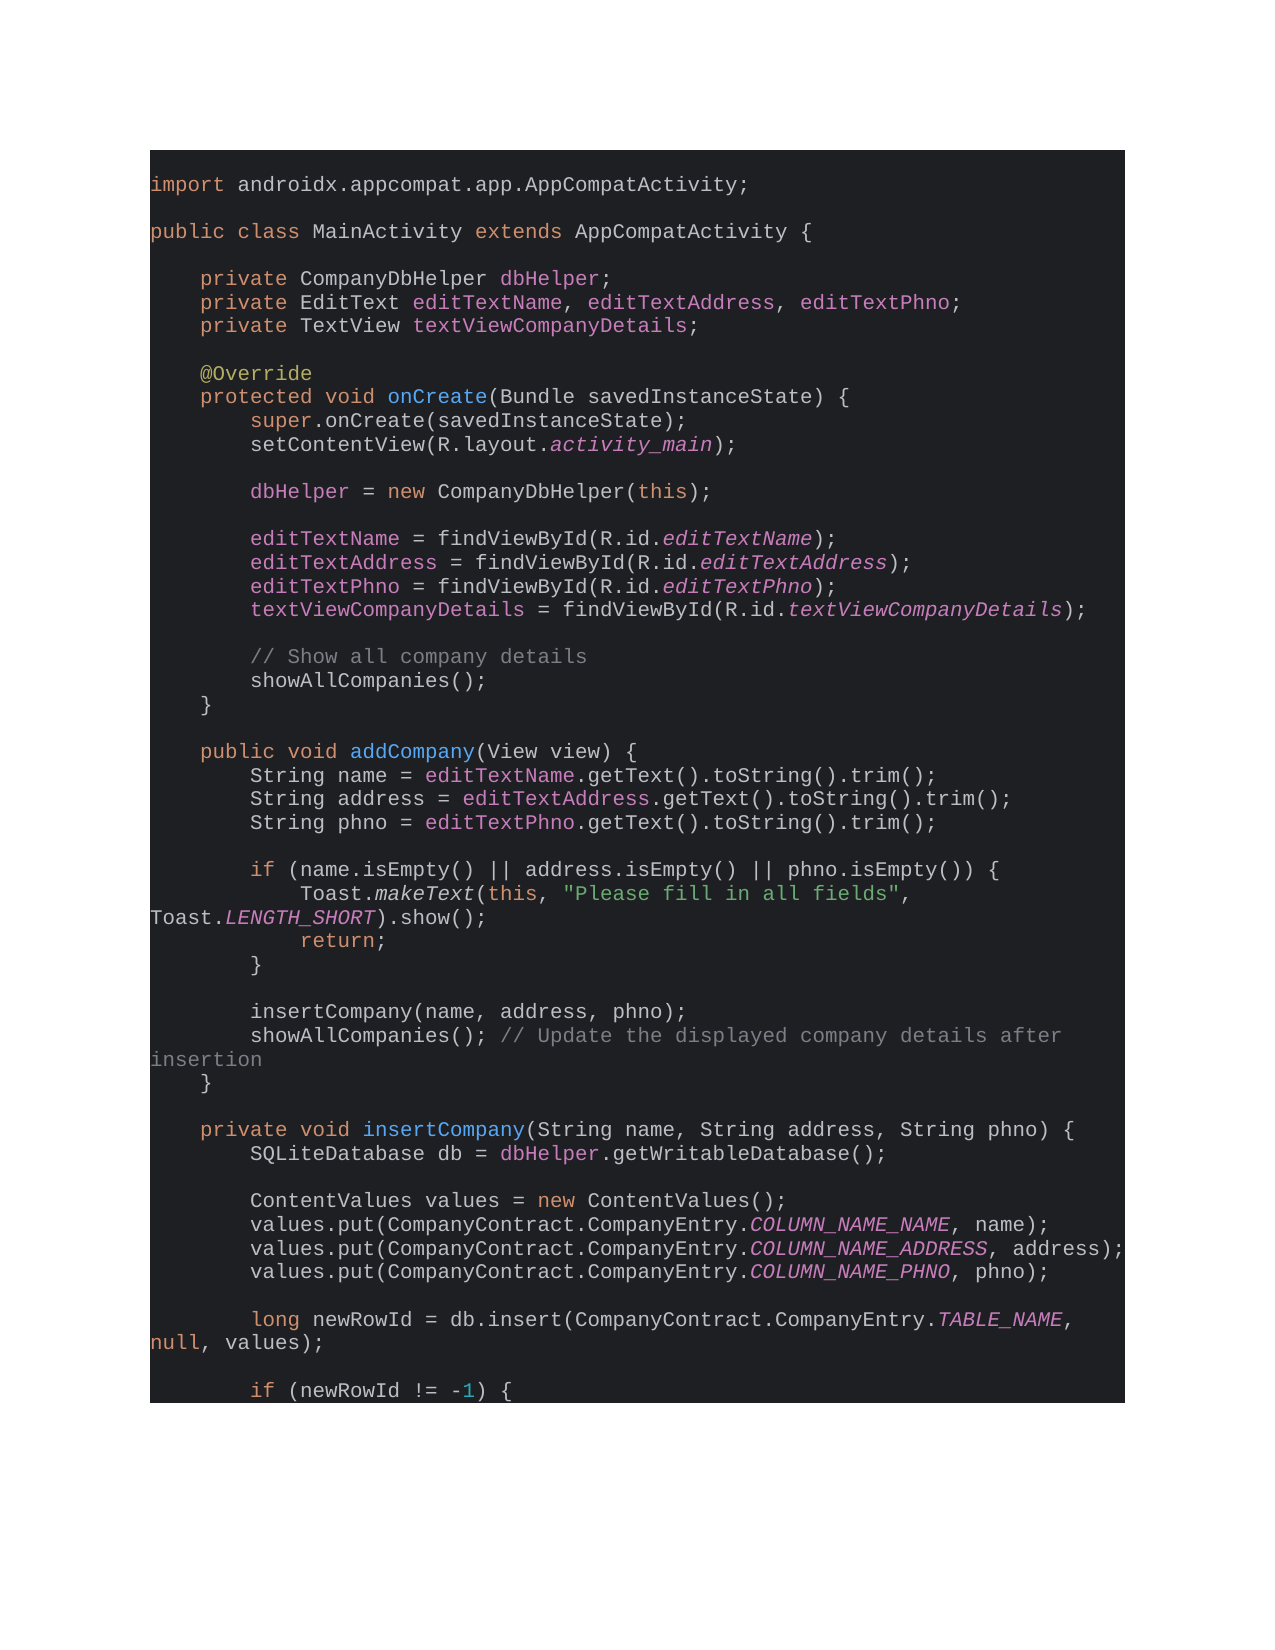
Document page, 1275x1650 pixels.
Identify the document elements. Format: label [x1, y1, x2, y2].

text [150, 150, 1125, 1403]
